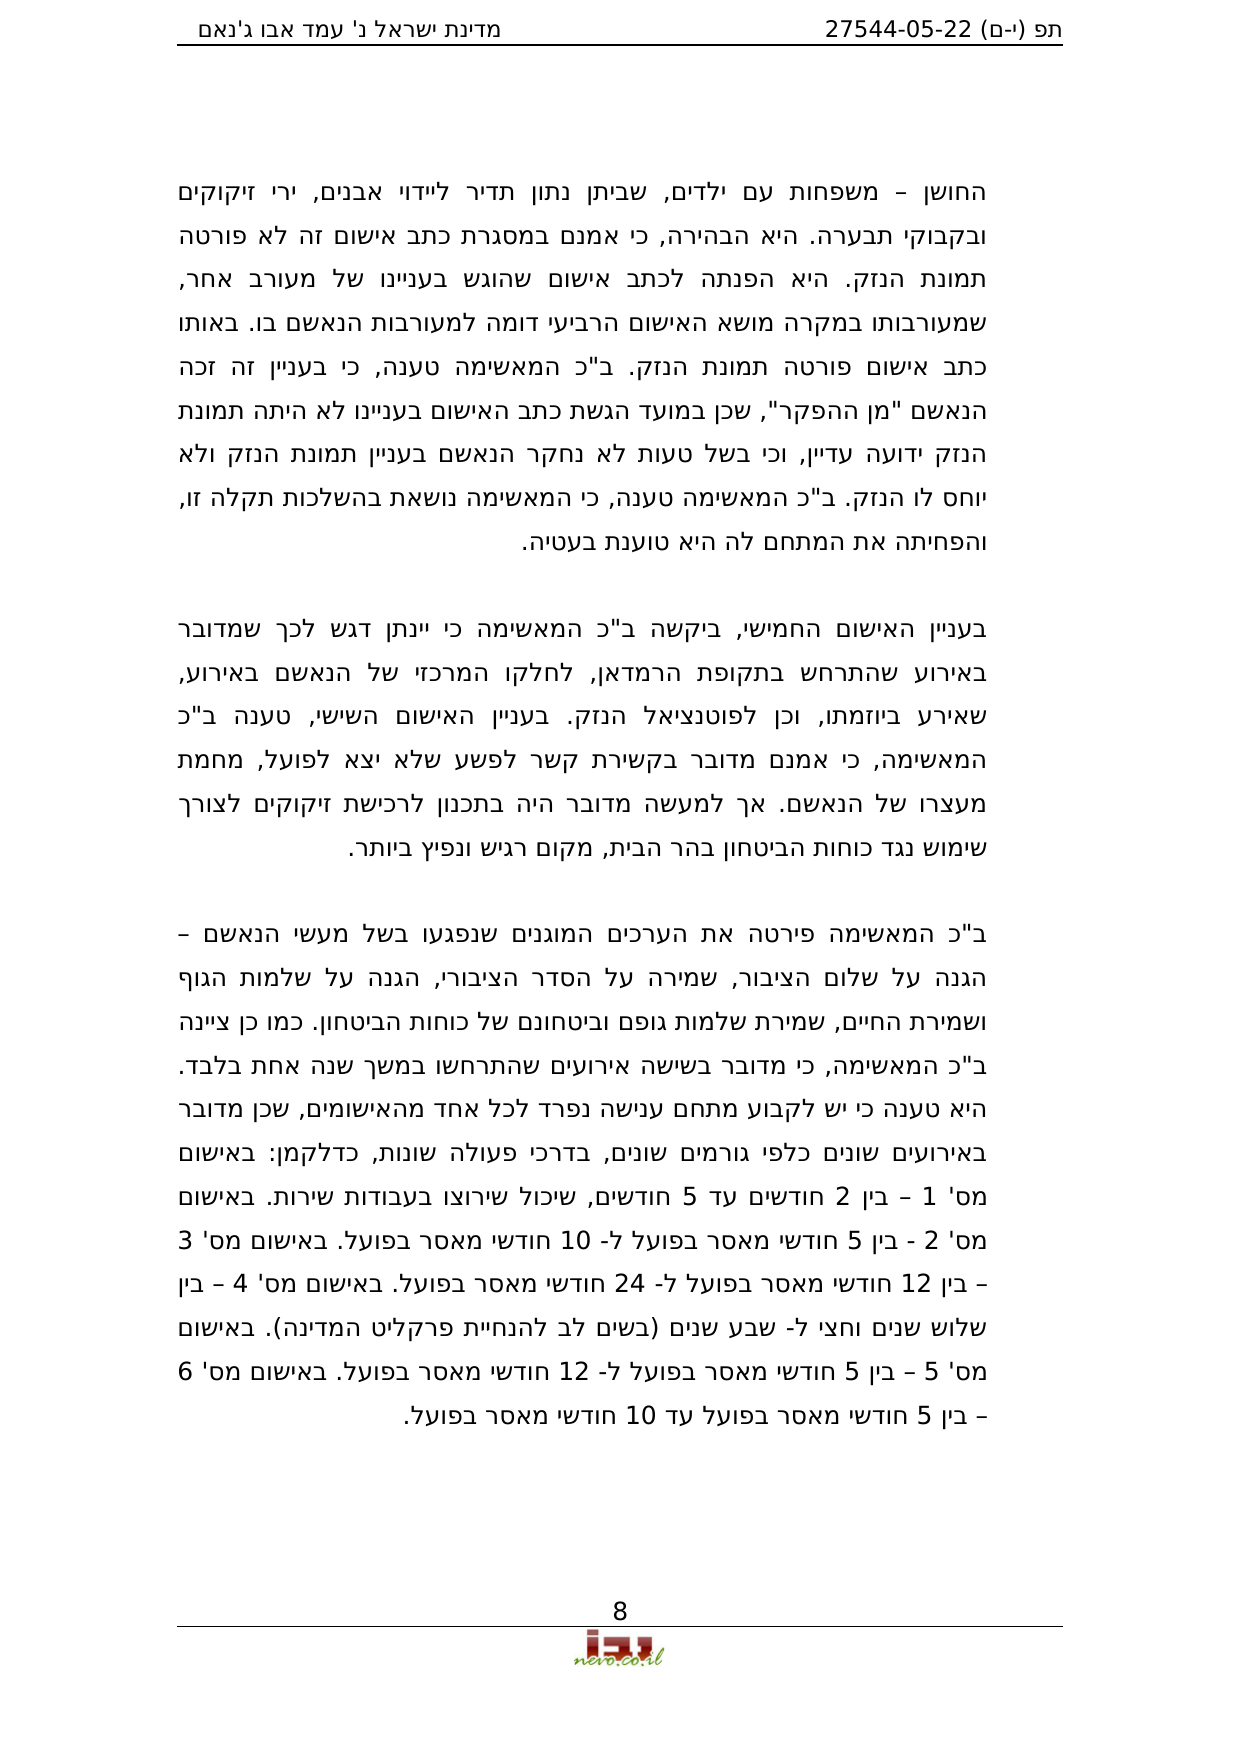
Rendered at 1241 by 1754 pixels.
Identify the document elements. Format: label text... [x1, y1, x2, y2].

list ב"כ המאשימה פירטה את הערכים המוגנים שנפגעו בשל מעשי הנאשם – הגנה על שלום הציבור, שמירה על הסדר הציבורי, הגנה על שלמות הגוף ושמירת החיים, שמירת שלמות גופם וביטחונם של כוחות הביטחון. כמו כן ציינה ב"כ המאשימה, כי מדובר בשישה אירועים שהתרחשו במשך שנה אחת בלבד. היא טענה כי יש לקבוע מתחם ענישה נפרד לכל אחד מהאישומים, שכן מדובר באירועים שונים כלפי גורמים שונים, בדרכי פעולה שונות, כדלקמן: באישום מס' 1 – בין 2 חודשים עד 5 חודשים, שיכול שירוצו בעבודות שירות. באישום מס' 2 - בין 5 חודשי מאסר בפועל ל- 10 חודשי מאסר בפועל. באישום מס' 3 – בין 12 חודשי מאסר בפועל ל- 24 חודשי מאסר בפועל. באישום מס' 4 – בין שלוש שנים וחצי ל- שבע שנים (בשים לב להנחיית פרקליט המדינה). באישום מס' 5 – בין 5 חודשי מאסר בפועל ל- 12 חודשי מאסר בפועל. באישום מס' 6 – בין 5 חודשי מאסר בפועל עד 10 חודשי מאסר בפועל. [177, 920, 988, 1430]
list בעניין האישום החמישי, ביקשה ב"כ המאשימה כי יינתן דגש לכך שמדובר באירוע שהתרחש בתקופת הרמדאן, לחלקו המרכזי של הנאשם באירוע, שאירע ביוזמתו, וכן לפוטנציאל הנזק. בעניין האישום השישי, טענה ב"כ המאשימה, כי אמנם מדובר בקשירת קשר לפשע שלא יצא לפועל, מחמת מעצרו של הנאשם. אך למעשה מדובר היה בתכנון לרכישת זיקוקים לצורך שימוש נגד כוחות הביטחון בהר הבית, מקום רגיש ונפיץ ביותר. [177, 614, 988, 862]
picture [574, 1629, 666, 1667]
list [177, 177, 988, 556]
